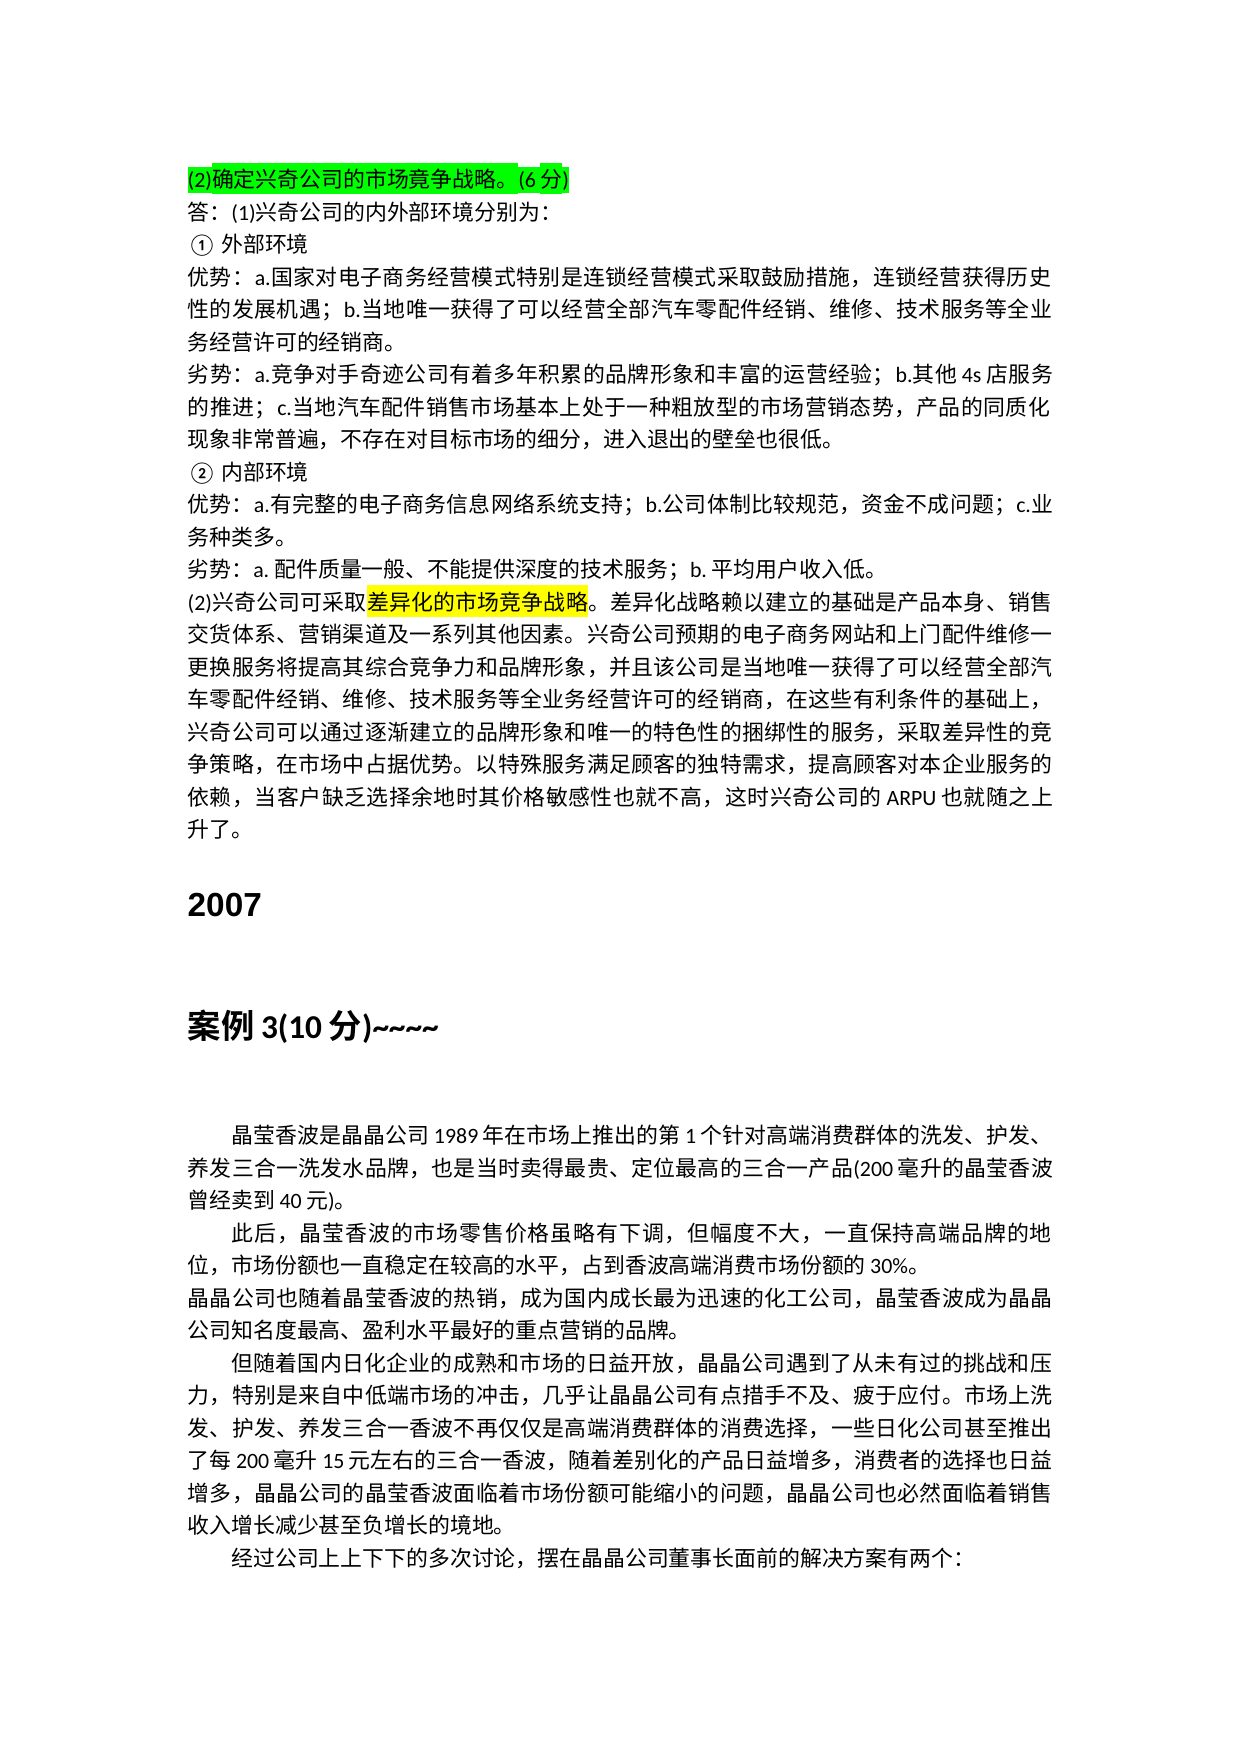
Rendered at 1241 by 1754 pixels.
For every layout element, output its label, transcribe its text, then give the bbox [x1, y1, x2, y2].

text 优势：a.有完整的电子商务信息网络系统支持；b.公司体制比较规范，资金不成问题；c.业务种类多。 [187, 487, 1053, 552]
subtitle 2007 [187, 872, 1053, 937]
text 劣势：a.竞争对手奇迹公司有着多年积累的品牌形象和丰富的运营经验；b.其他4s店服务的推进；c.当地汽车配件销售市场基本上处于一种粗放型的市场营销态势，产品的同质化现象非常普遍，不存在对目标市场的细分，进入退出的壁垒也很低。 [187, 357, 1053, 454]
text 此后，晶莹香波的市场零售价格虽略有下调，但幅度不大，一直保持高端品牌的地位，市场份额也一直稳定在较高的水平，占到香波高端消费市场份额的30%。 [187, 1216, 1053, 1281]
text (2)兴奇公司可采取差异化的市场竞争战略。差异化战略赖以建立的基础是产品本身、销售交货体系、营销渠道及一系列其他因素。兴奇公司预期的电子商务网站和上门配件维修一更换服务将提高其综合竞争力和品牌形象，并且该公司是当地唯一获得了可以经营全部汽车零配件经销、维修、技术服务等全业务经营许可的经销商，在这些有利条件的基础上，兴奇公司可以通过逐渐建立的品牌形象和唯一的特色性的捆绑性的服务，采取差异性的竞争策略，在市场中占据优势。以特殊服务满足顾客的独特需求，提高顾客对本企业服务的依赖，当客户缺乏选择余地时其价格敏感性也就不高，这时兴奇公司的ARPU也就随之上升了。 [187, 584, 1053, 844]
text 经过公司上上下下的多次讨论，摆在晶晶公司董事长面前的解决方案有两个： [187, 1541, 1053, 1573]
subtitle 案例3(10分)~~~~ [187, 991, 1053, 1056]
text ②内部环境 [187, 454, 1053, 487]
text 答：(1)兴奇公司的内外部环境分别为： [187, 194, 1053, 227]
text (2)确定兴奇公司的市场竟争战略。(6分) [187, 162, 1053, 194]
text 但随着国内日化企业的成熟和市场的日益开放，晶晶公司遇到了从未有过的挑战和压力，特别是来自中低端市场的冲击，几乎让晶晶公司有点措手不及、疲于应付。市场上洗发、护发、养发三合一香波不再仅仅是高端消费群体的消费选择，一些日化公司甚至推出了每200毫升15元左右的三合一香波，随着差别化的产品日益增多，消费者的选择也日益增多，晶晶公司的晶莹香波面临着市场份额可能缩小的问题，晶晶公司也必然面临着销售收入增长减少甚至负增长的境地。 [187, 1346, 1053, 1541]
text 晶莹香波是晶晶公司1989年在市场上推出的第1个针对高端消费群体的洗发、护发、养发三合一洗发水品牌，也是当时卖得最贵、定位最高的三合一产品(200毫升的晶莹香波曾经卖到40元)。 [187, 1118, 1053, 1216]
text 劣势：a. 配件质量一般、不能提供深度的技术服务；b. 平均用户收入低。 [187, 552, 1053, 584]
text 优势：a.国家对电子商务经营模式特别是连锁经营模式采取鼓励措施，连锁经营获得历史性的发展机遇；b.当地唯一获得了可以经营全部汽车零配件经销、维修、技术服务等全业务经营许可的经销商。 [187, 259, 1053, 357]
text 晶晶公司也随着晶莹香波的热销，成为国内成长最为迅速的化工公司，晶莹香波成为晶晶公司知名度最高、盈利水平最好的重点营销的品牌。 [187, 1281, 1053, 1346]
text ①外部环境 [187, 227, 1053, 259]
